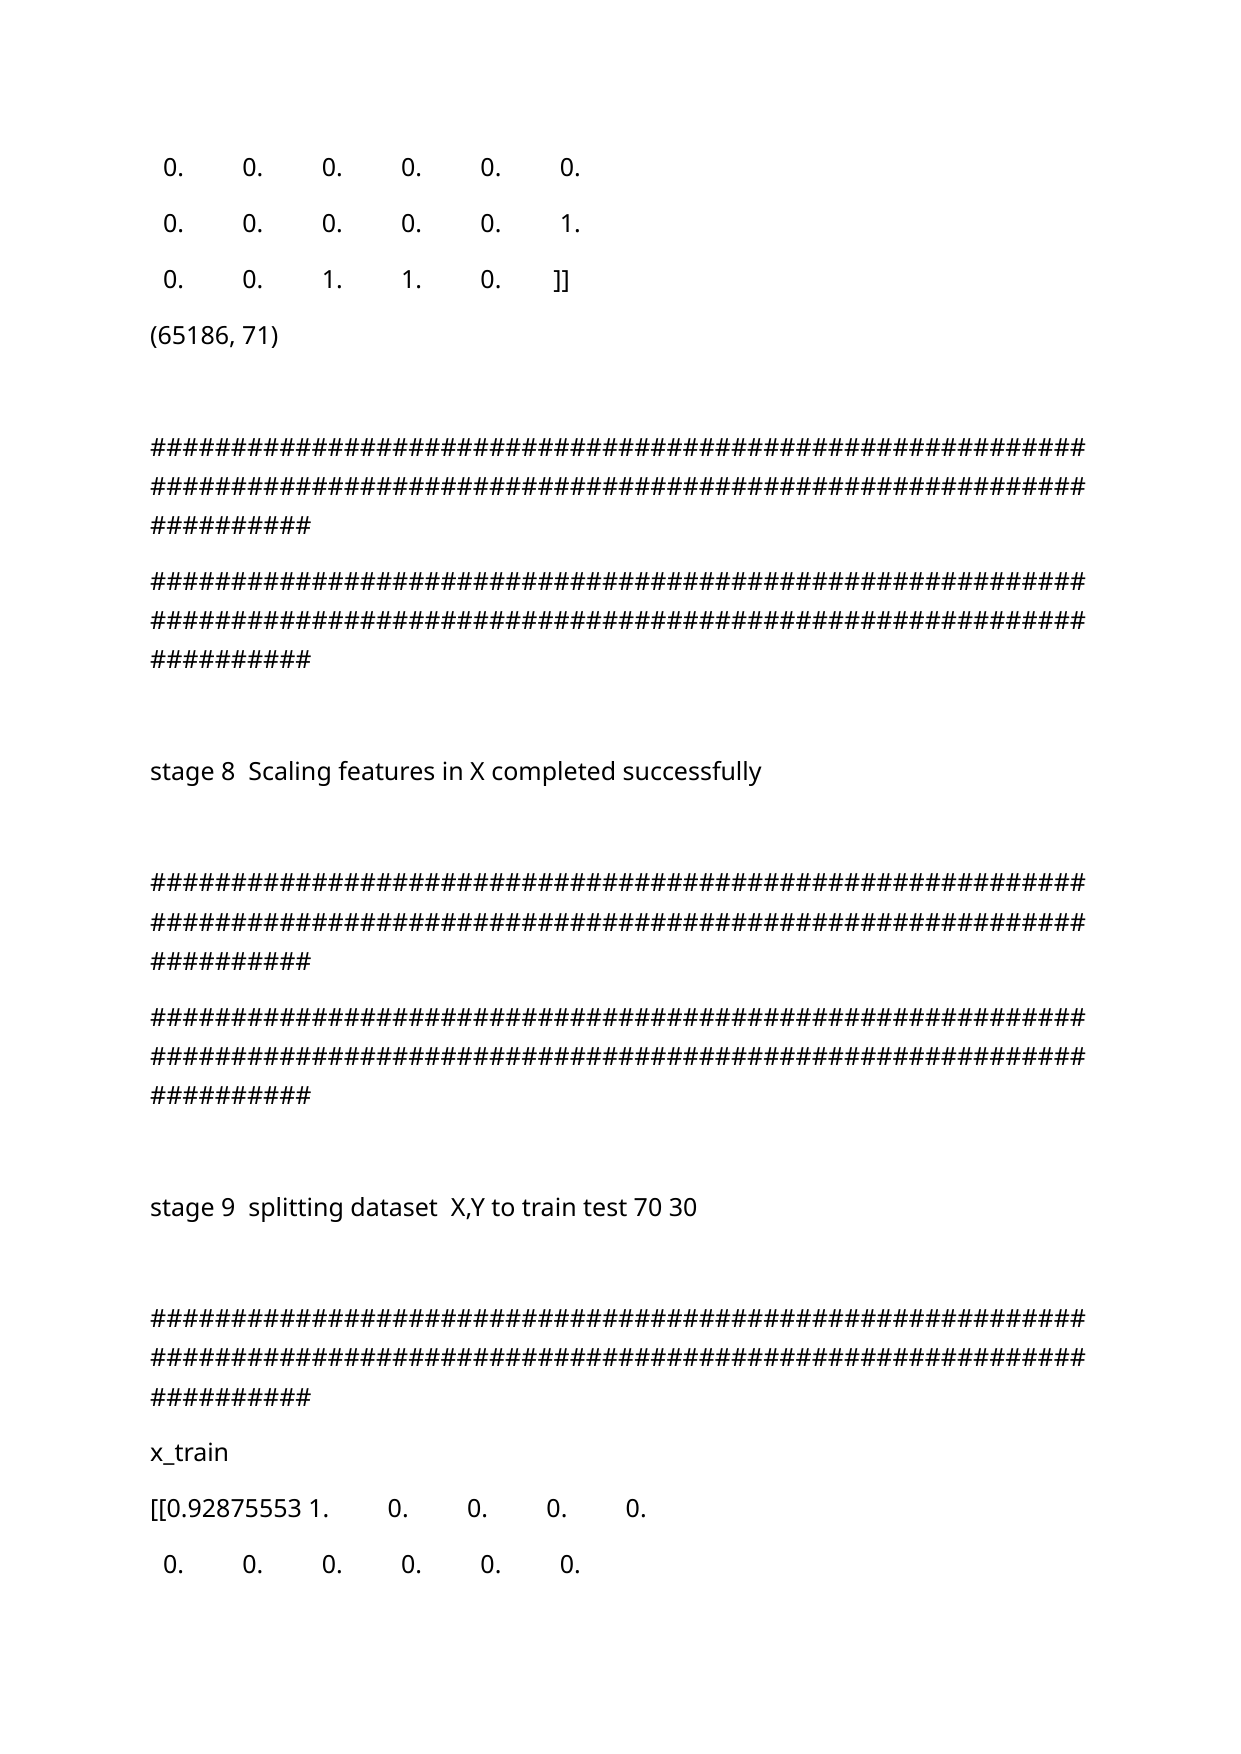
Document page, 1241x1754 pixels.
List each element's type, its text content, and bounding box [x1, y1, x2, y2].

text stage 9 splitting dataset X,Y to train test 70 30 [150, 1189, 1090, 1223]
text ############################################################################################################################## [150, 999, 1090, 1112]
text ############################################################################################################################## [150, 563, 1090, 676]
text stage 8 Scaling features in X completed successfully [150, 753, 1090, 787]
text 0. 0. 0. 0. 0. 1. [150, 206, 1090, 240]
text x_train [150, 1435, 1090, 1469]
text 0. 0. 0. 0. 0. 0. [150, 150, 1090, 184]
text ############################################################################################################################## [150, 429, 1090, 542]
text ############################################################################################################################## [150, 865, 1090, 977]
text ############################################################################################################################## [150, 1301, 1090, 1413]
text 0. 0. 0. 0. 0. 0. [150, 1547, 1090, 1581]
text [[0.92875553 1. 0. 0. 0. 0. [150, 1491, 1090, 1525]
text 0. 0. 1. 1. 0. ]] [150, 262, 1090, 296]
text (65186, 71) [150, 317, 1090, 352]
